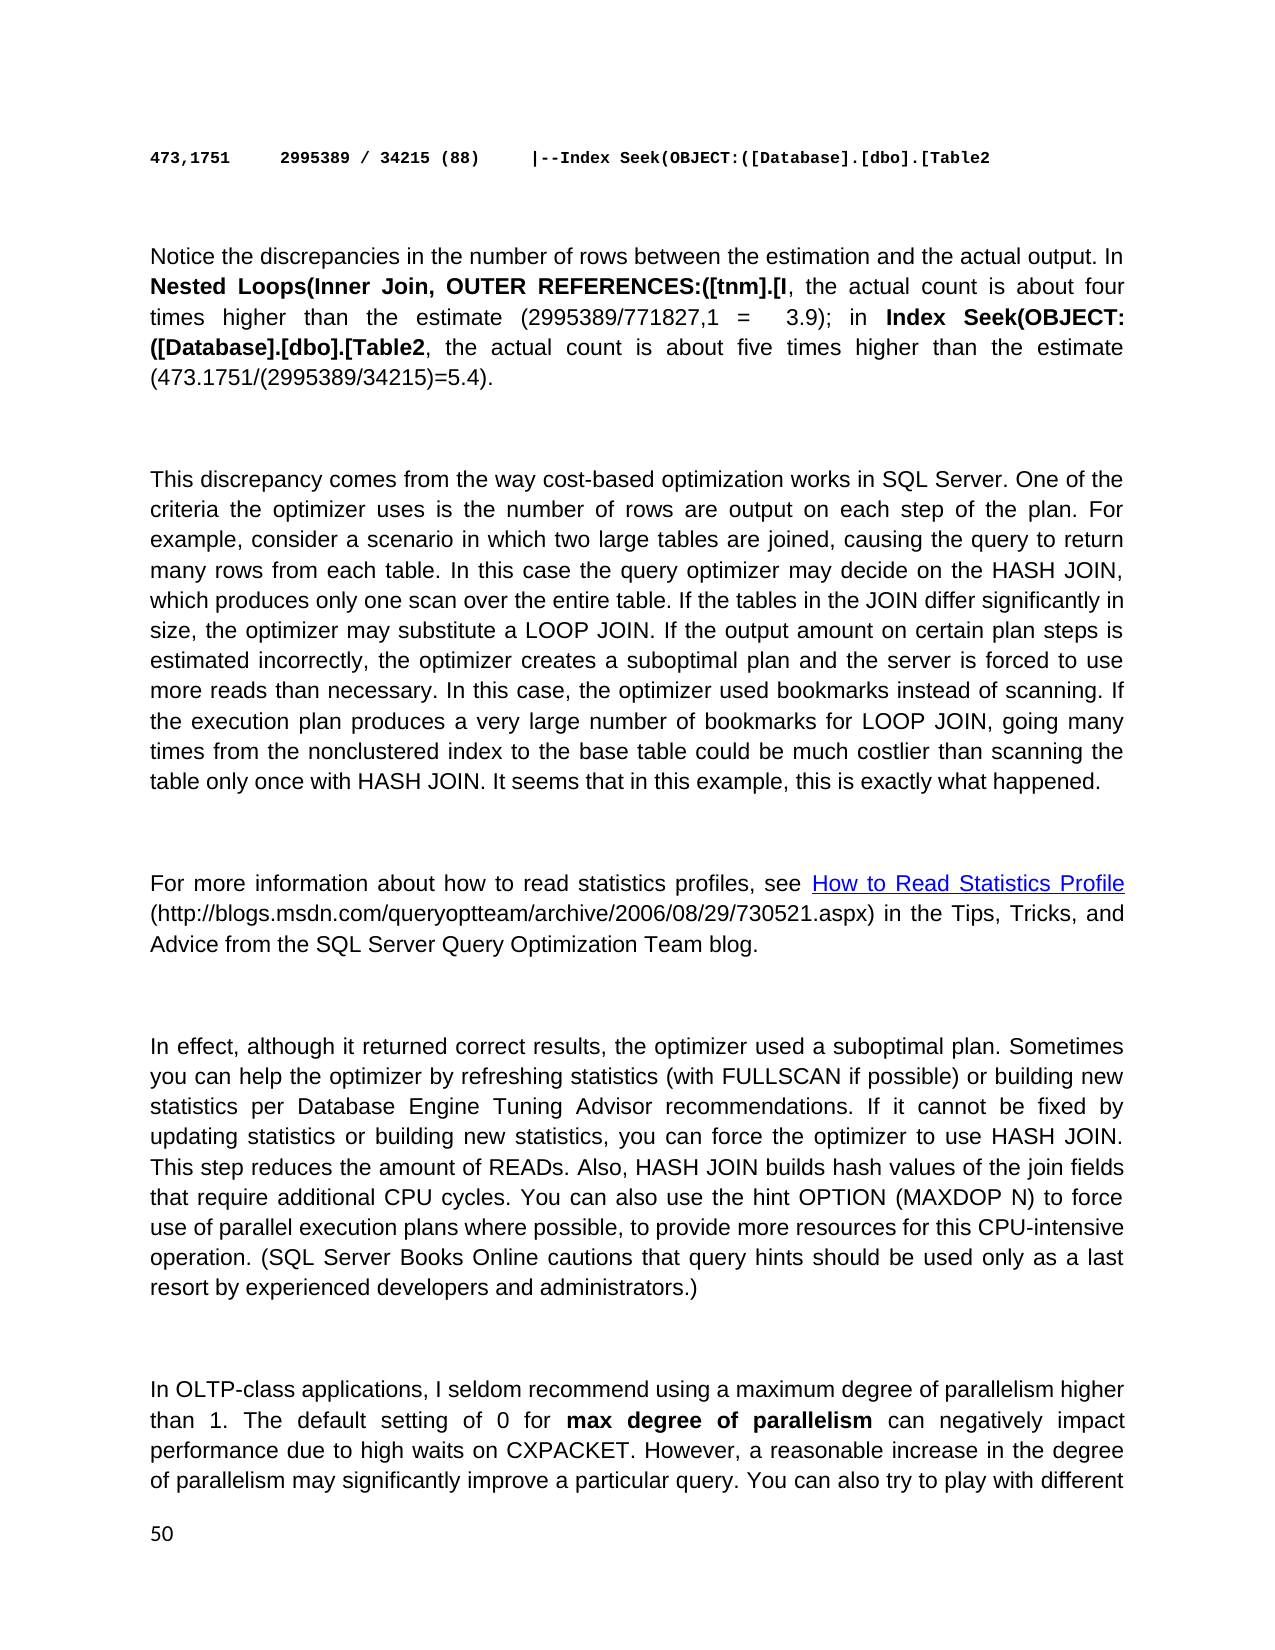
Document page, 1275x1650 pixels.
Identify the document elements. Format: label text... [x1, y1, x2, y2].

text In effect, although it returned correct results, the optimizer used a suboptimal plan. Sometimes you can help the optimizer by refreshing statistics (with FULLSCAN if possible) or building new statistics per Database Engine Tuning Advisor recommendations. If it cannot be fixed by updating statistics or building new statistics, you can force the optimizer to use HASH JOIN. This step reduces the amount of READs. Also, HASH JOIN builds hash values of the join fields that require additional CPU cycles. You can also use the hint OPTION (MAXDOP N) to force use of parallel execution plans where possible, to provide more resources for this CPU-intensive operation. (SQL Server Books Online cautions that query hints should be used only as a last resort by experienced developers and administrators.) [150, 1033, 1125, 1301]
text For more information about how to read statistics profiles, see How to Read Statistics Profile (http://blogs.msdn.com/queryoptteam/archive/2006/08/29/730521.aspx) in the Tips, Tricks, and Advice from the SQL Server Query Optimization Team blog. [150, 870, 1125, 957]
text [150, 1376, 1125, 1493]
text 473,1751 2995389 / 34215 (88) |--Index Seek(OBJECT:([Database].[dbo].[Table2 [150, 150, 1125, 169]
text Notice the discrepancies in the number of rows between the estimation and the actual output. In Nested Loops(Inner Join, OUTER REFERENCES:([tnm].[I, the actual count is about four times higher than the estimate (2995389/771827,1 = 3.9); in Index Seek(OBJECT:([Database].[dbo].[Table2, the actual count is about five times higher than the estimate (473.1751/(2995389/34215)=5.4). [150, 243, 1125, 390]
text This discrepancy comes from the way cost-based optimization works in SQL Server. One of the criteria the optimizer uses is the number of rows are output on each step of the plan. For example, consider a scenario in which two large tables are joined, causing the query to return many rows from each table. In this case the query optimizer may decide on the HASH JOIN, which produces only one scan over the entire table. If the tables in the JOIN differ significantly in size, the optimizer may substitute a LOOP JOIN. If the output amount on certain plan steps is estimated incorrectly, the optimizer creates a suboptimal plan and the server is forced to use more reads than necessary. In this case, the optimizer used bookmarks instead of scanning. If the execution plan produces a very large number of bookmarks for LOOP JOIN, going many times from the nonclustered index to the base table could be much costlier than scanning the table only once with HASH JOIN. It seems that in this example, this is exactly what happened. [150, 466, 1125, 794]
